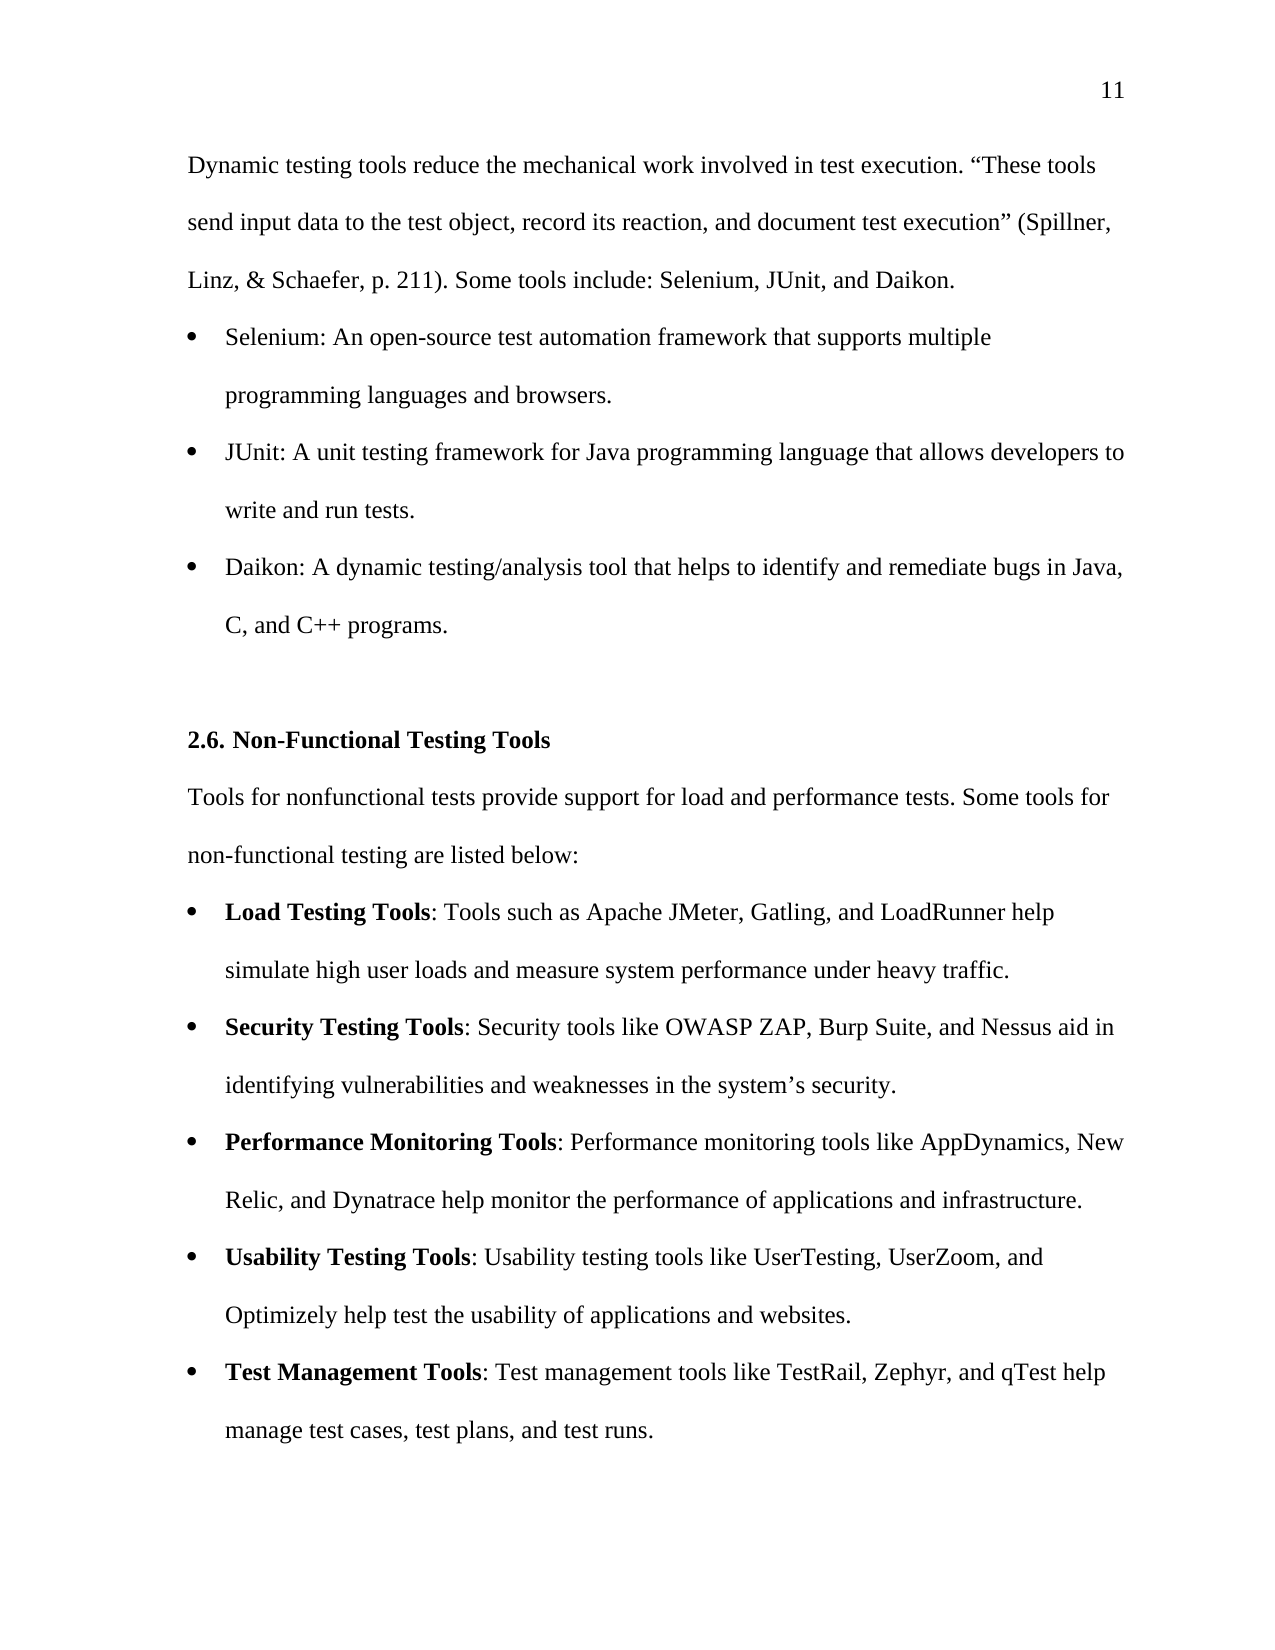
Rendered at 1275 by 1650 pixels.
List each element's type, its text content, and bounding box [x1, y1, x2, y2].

list Selenium: An open-source test automation framework that supports multiple programming languages and browsers. [187, 322, 1125, 409]
list Daikon: A dynamic testing/analysis tool that helps to identify and remediate bugs in Java, C, and C++ programs. [187, 552, 1125, 639]
list Usability Testing Tools: Usability testing tools like UserTesting, UserZoom, and Optimizely help test the usability of applications and websites. [187, 1242, 1125, 1329]
list Performance Monitoring Tools: Performance monitoring tools like AppDynamics, New Relic, and Dynatrace help monitor the performance of applications and infrastructure. [187, 1127, 1125, 1214]
list Test Management Tools: Test management tools like TestRail, Zephyr, and qTest help manage test cases, test plans, and test runs. [187, 1357, 1125, 1444]
list Non-Functional Testing Tools [187, 725, 1125, 754]
text Tools for nonfunctional tests provide support for load and performance tests. Some tools for non-functional testing are listed below: [187, 782, 1125, 869]
list JUnit: A unit testing framework for Java programming language that allows developers to write and run tests. [187, 437, 1125, 524]
list Security Testing Tools: Security tools like OWASP ZAP, Burp Suite, and Nessus aid in identifying vulnerabilities and weaknesses in the system’s security. [187, 1012, 1125, 1099]
text Dynamic testing tools reduce the mechanical work involved in test execution. “These tools send input data to the test object, record its reaction, and document test execution” (Spillner, Linz, & Schaefer, p. 211). Some tools include: Selenium, JUnit, and Daikon. [187, 150, 1125, 294]
list Load Testing Tools: Tools such as Apache JMeter, Gatling, and LoadRunner help simulate high user loads and measure system performance under heavy traffic. [187, 897, 1125, 984]
